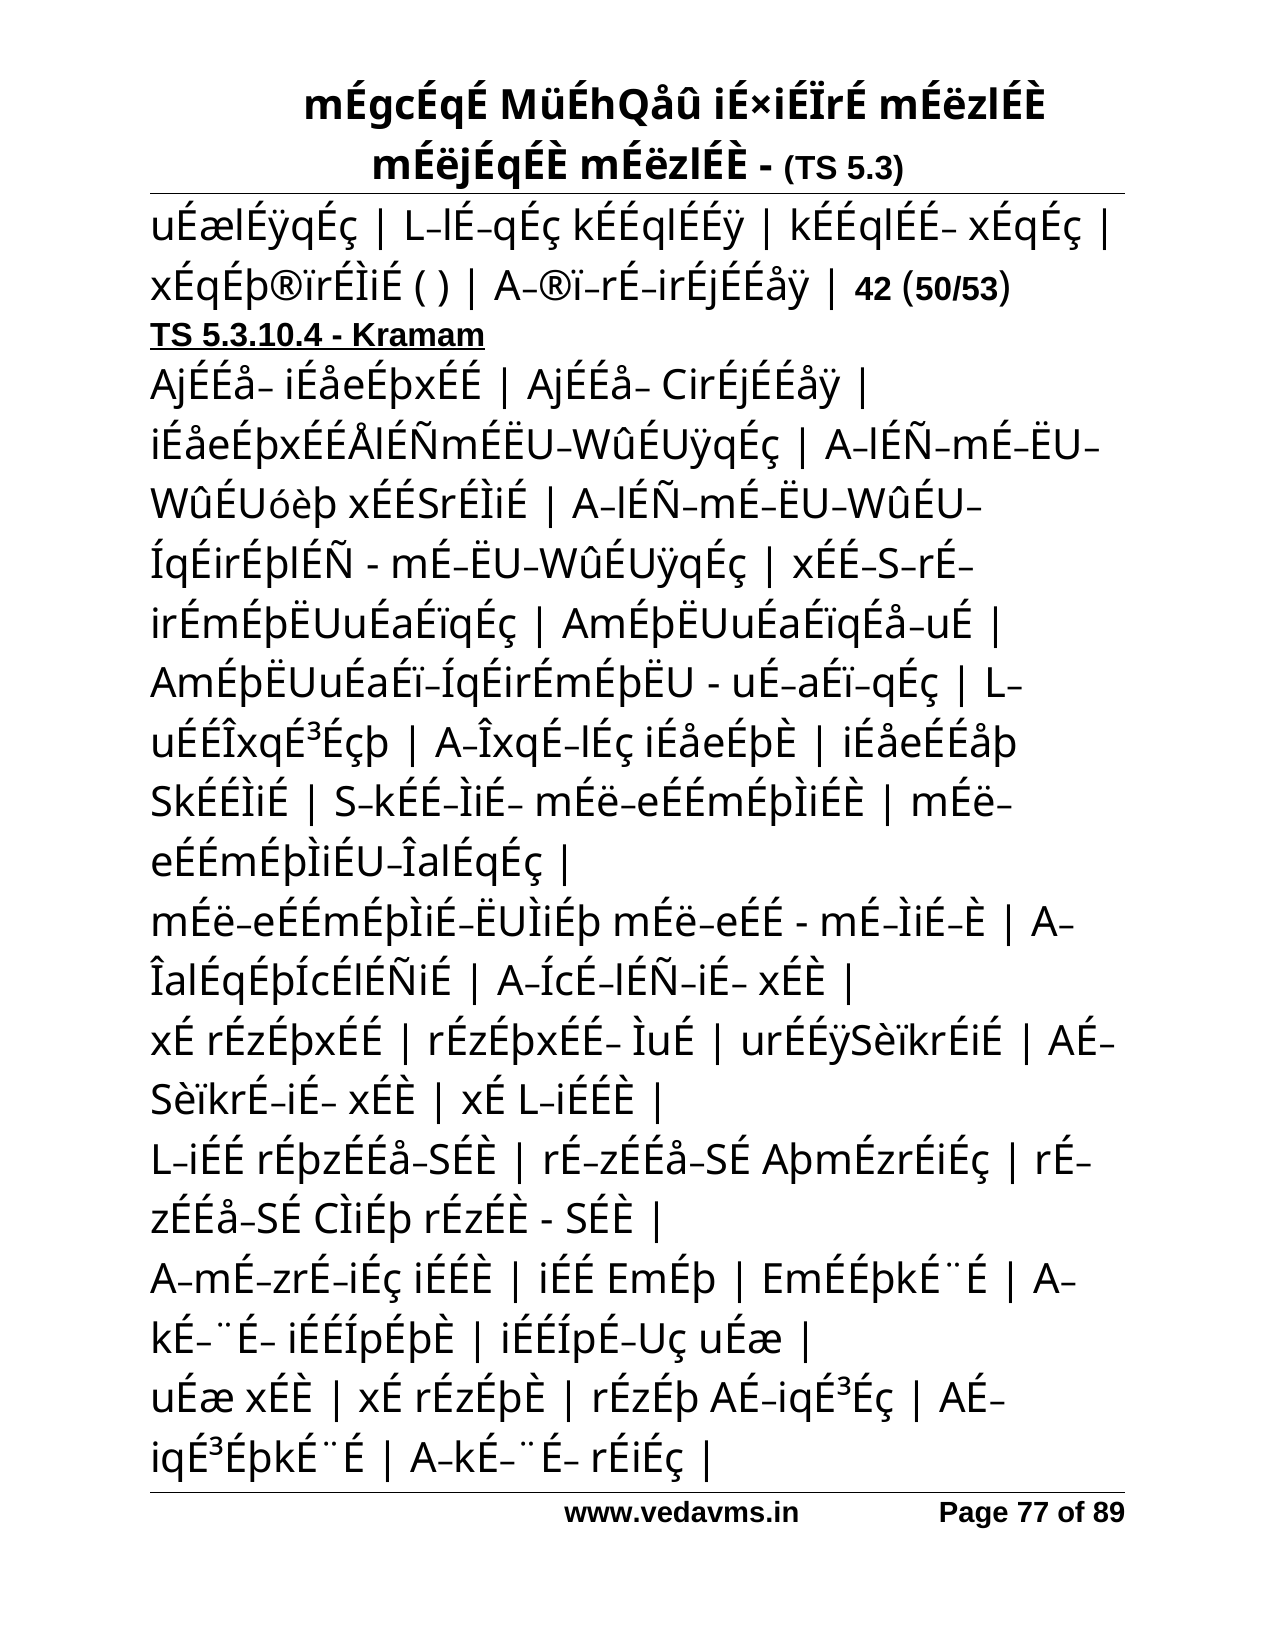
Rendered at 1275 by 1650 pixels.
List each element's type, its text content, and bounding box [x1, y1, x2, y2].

text xÉ rÉzÉþxÉÉ | rÉzÉþxÉÉ– ÌuÉ | urÉÉÿSèïkrÉiÉ | AÉ–SèïkrÉ–iÉ– xÉÈ | xÉ L–iÉÉÈ | [150, 1011, 1125, 1127]
text bÉ×–iÉqÉç ÌmÉë–rÉåhÉþ | ÌmÉë–rÉåhÉæ–uÉ | L–uÉælÉÿqÉç | L–lÉ–qÉç kÉÉqlÉÉÿ | kÉÉqlÉÉ– xÉqÉç | xÉqÉþ®ïrÉÌiÉ ( ) | A–®ï–rÉ–irÉjÉÉåÿ | 42 (50/53) [150, 196, 1125, 312]
text mÉë–eÉÉmÉþÌiÉ–ËUÌiÉþ mÉë–eÉÉ - mÉ–ÌiÉ–È | A–ÎalÉqÉþÍcÉlÉÑiÉ | A–ÍcÉ–lÉÑ–iÉ– xÉÈ | [150, 891, 1125, 1008]
text L–iÉÉ rÉþzÉÉå–SÉÈ | rÉ–zÉÉå–SÉ AþmÉzrÉiÉç | rÉ–zÉÉå–SÉ CÌiÉþ rÉzÉÈ - SÉÈ | [150, 1130, 1125, 1246]
text uÉæ xÉÈ | xÉ rÉzÉþÈ | rÉzÉþ AÉ–iqÉ³Éç | AÉ–iqÉ³ÉþkÉ¨É | A–kÉ–¨É– rÉiÉç | [150, 1368, 1125, 1484]
text A–mÉ–zrÉ–iÉç iÉÉÈ | iÉÉ EmÉþ | EmÉÉþkÉ¨É | A–kÉ–¨É– iÉÉÍpÉþÈ | iÉÉÍpÉ–Uç uÉæ | [150, 1249, 1125, 1365]
text TS 5.3.10.4 - Kramam [150, 315, 1094, 353]
